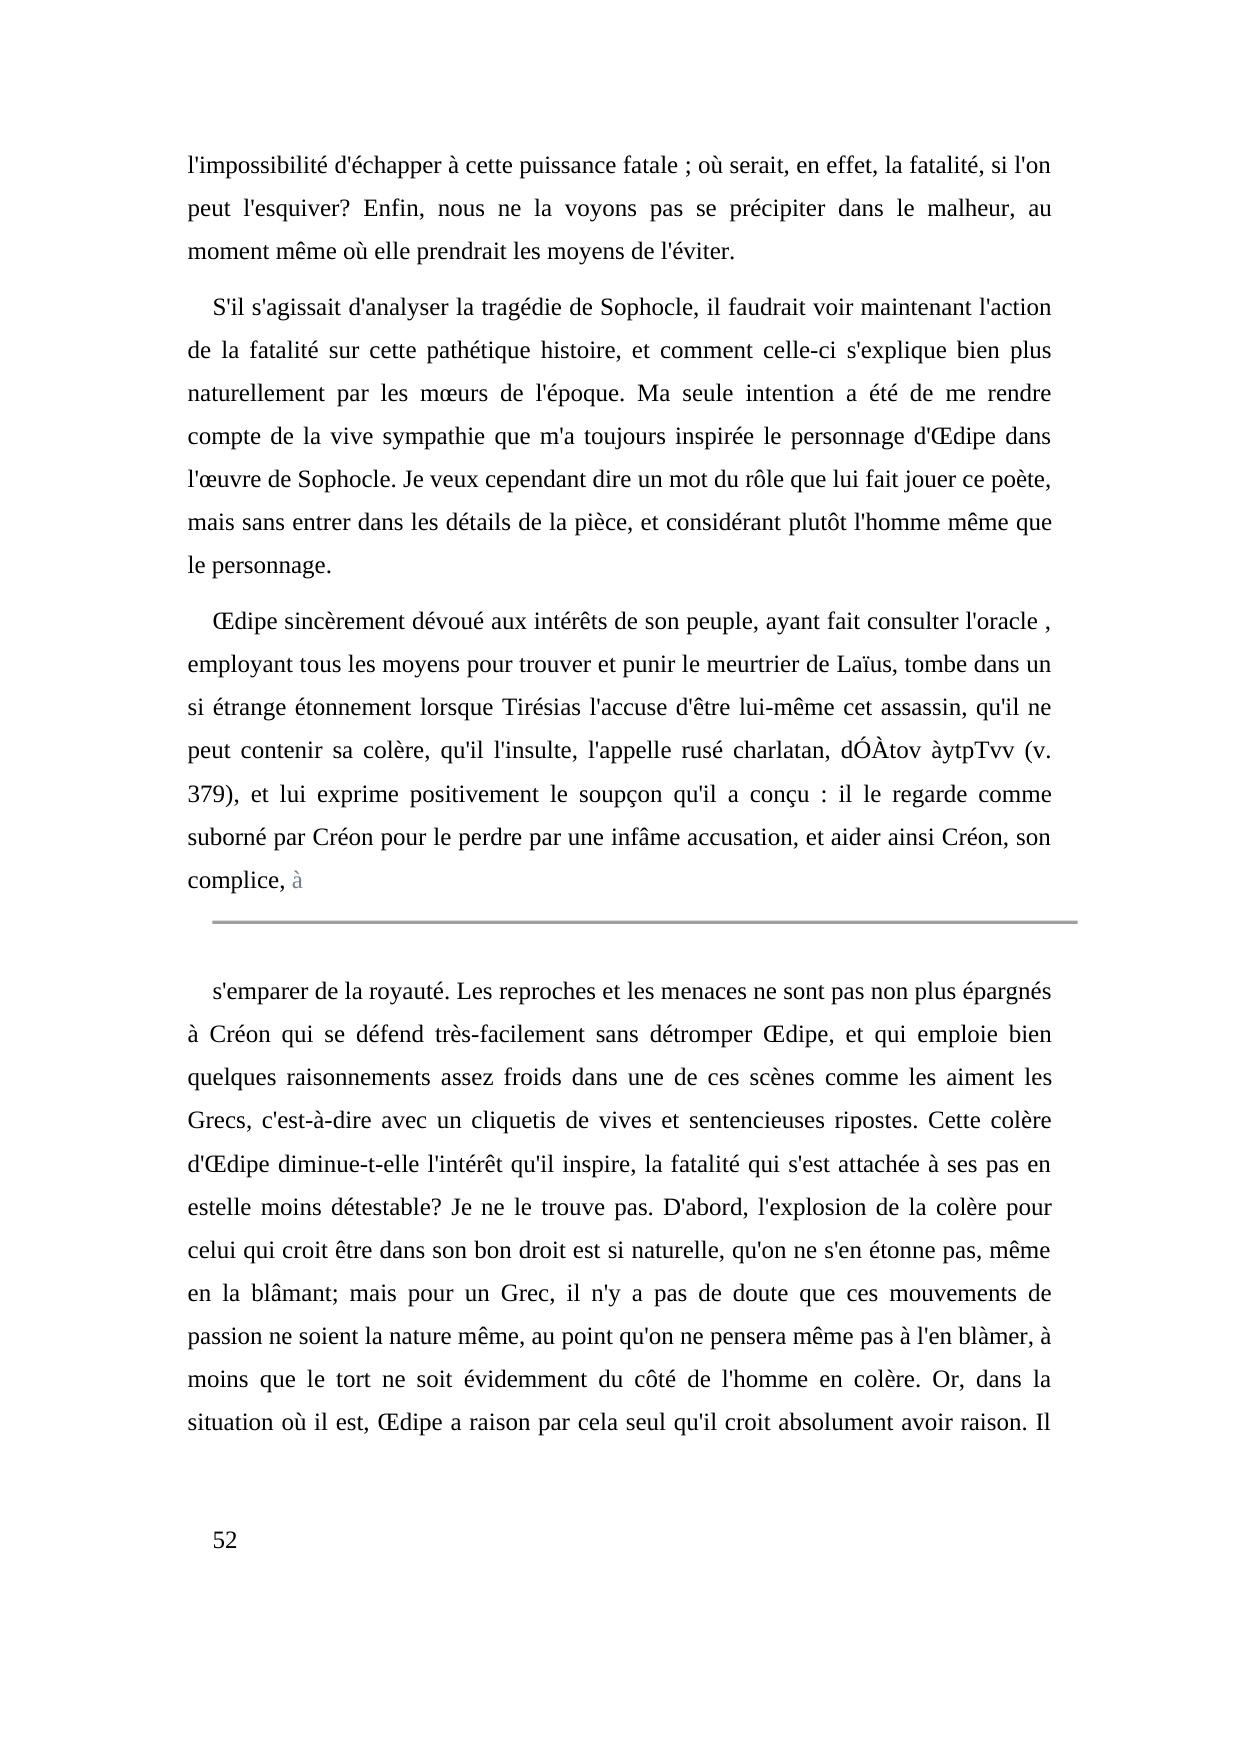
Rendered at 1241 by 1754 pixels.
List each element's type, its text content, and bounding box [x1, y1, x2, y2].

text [187, 976, 1053, 1436]
text Œdipe sincèrement dévoué aux intérêts de son peuple, ayant fait consulter l'oracle , employant tous les moyens pour trouver et punir le meurtrier de Laïus, tombe dans un si étrange étonnement lorsque Tirésias l'accuse d'être lui-même cet assassin, qu'il ne peut contenir sa colère, qu'il l'insulte, l'appelle rusé charlatan, dÓÀtov àytpTvv (v. 379), et lui exprime positivement le soupçon qu'il a conçu : il le regarde comme suborné par Créon pour le perdre par une infâme accusation, et aider ainsi Créon, son complice, à [187, 606, 1053, 894]
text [187, 150, 1053, 265]
text S'il s'agissait d'analyser la tragédie de Sophocle, il faudrait voir maintenant l'action de la fatalité sur cette pathétique histoire, et comment celle-ci s'explique bien plus naturellement par les mœurs de l'époque. Ma seule intention a été de me rendre compte de la vive sympathie que m'a toujours inspirée le personnage d'Œdipe dans l'œuvre de Sophocle. Je veux cependant dire un mot du rôle que lui fait jouer ce poète, mais sans entrer dans les détails de la pièce, et considérant plutôt l'homme même que le personnage. [187, 292, 1053, 579]
